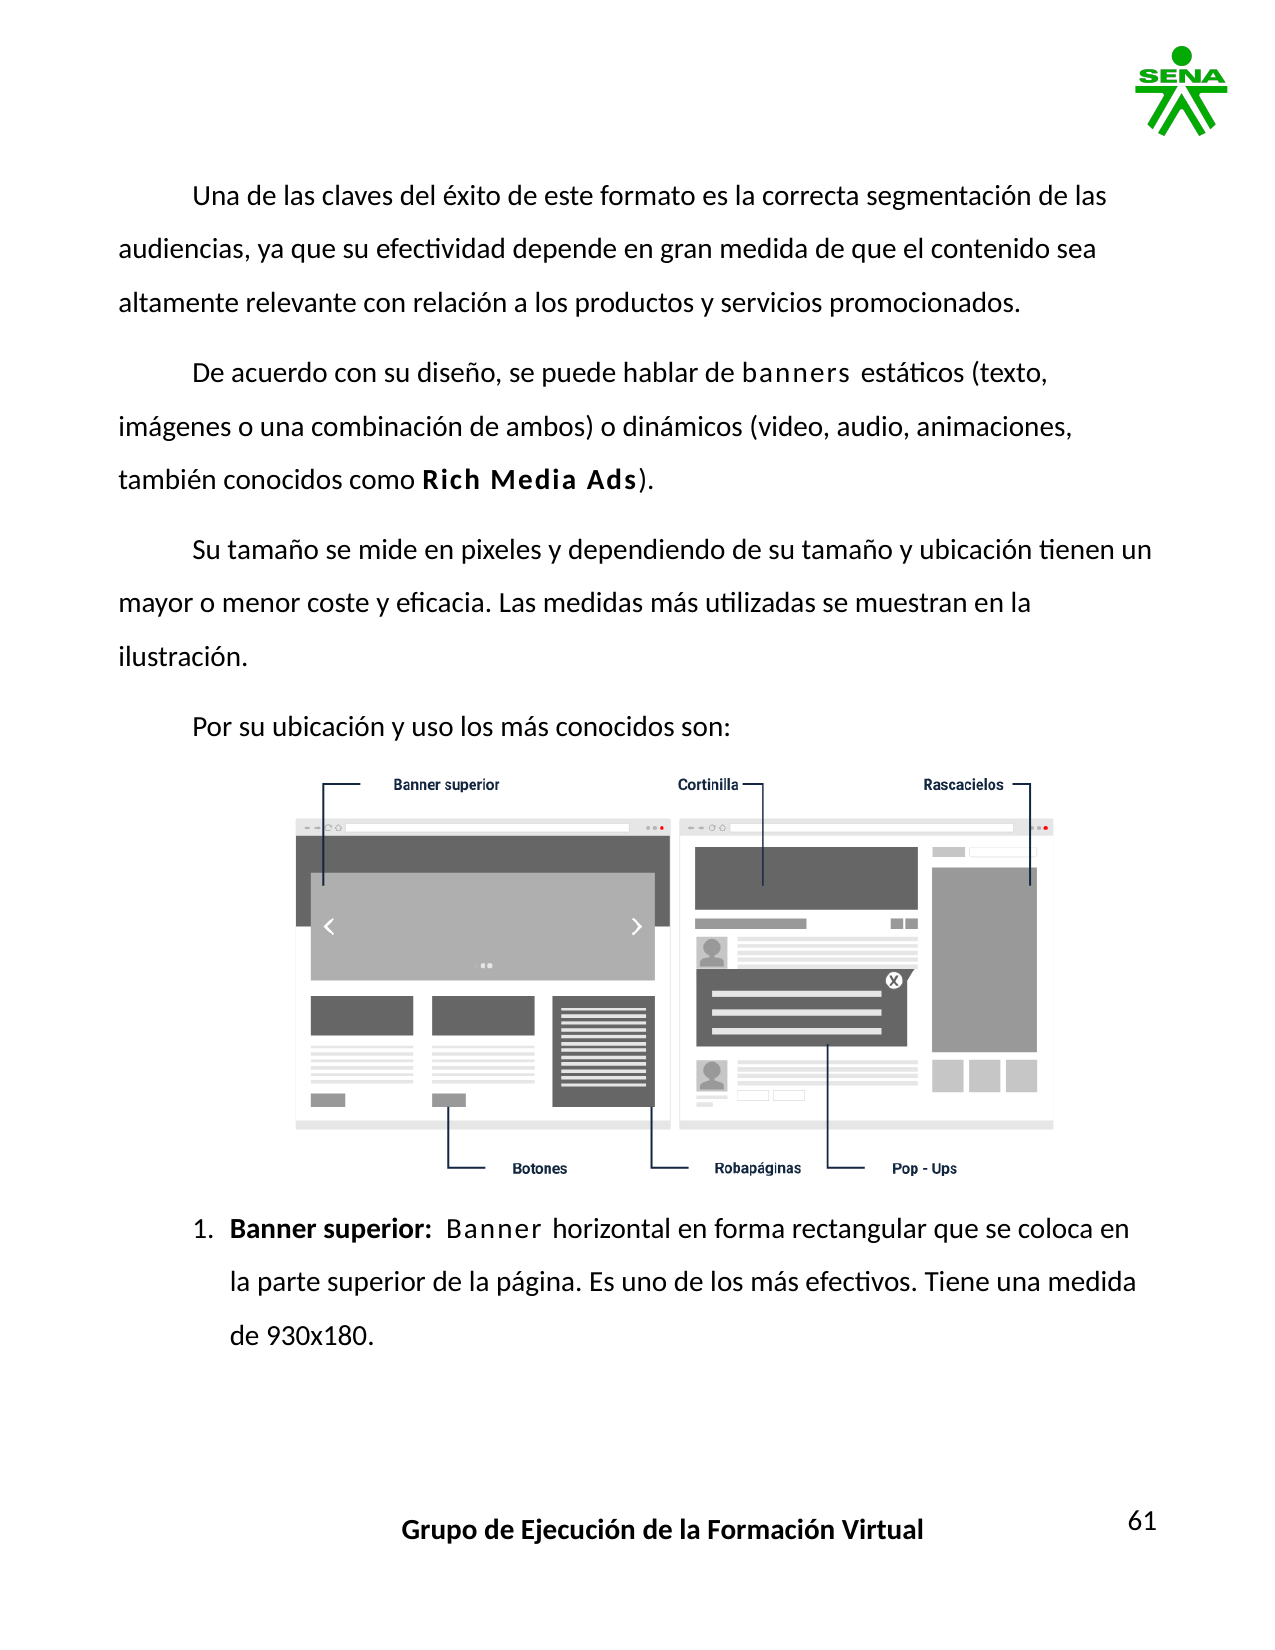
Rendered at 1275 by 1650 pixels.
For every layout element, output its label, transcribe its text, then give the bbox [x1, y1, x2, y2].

picture [295, 778, 1054, 1176]
text Por su ubicación y uso los más conocidos son: [118, 708, 1157, 744]
text Su tamaño se mide en pixeles y dependiendo de su tamaño y ubicación tienen un mayor o menor coste y eficacia. Las medidas más utilizadas se muestran en la ilustración. [118, 531, 1157, 674]
text De acuerdo con su diseño, se puede hablar de banners estáticos (texto, imágenes o una combinación de ambos) o dinámicos (video, audio, animaciones, también conocidos como Rich Media Ads). [118, 354, 1157, 497]
text Una de las claves del éxito de este formato es la correcta segmentación de las audiencias, ya que su efectividad depende en gran medida de que el contenido sea altamente relevante con relación a los productos y servicios promocionados. [118, 177, 1157, 320]
list Banner superior: Banner horizontal en forma rectangular que se coloca en la parte superior de la página. Es uno de los más efectivos. Tiene una medida de 930x180. [192, 1210, 1157, 1352]
picture [1135, 46, 1228, 136]
